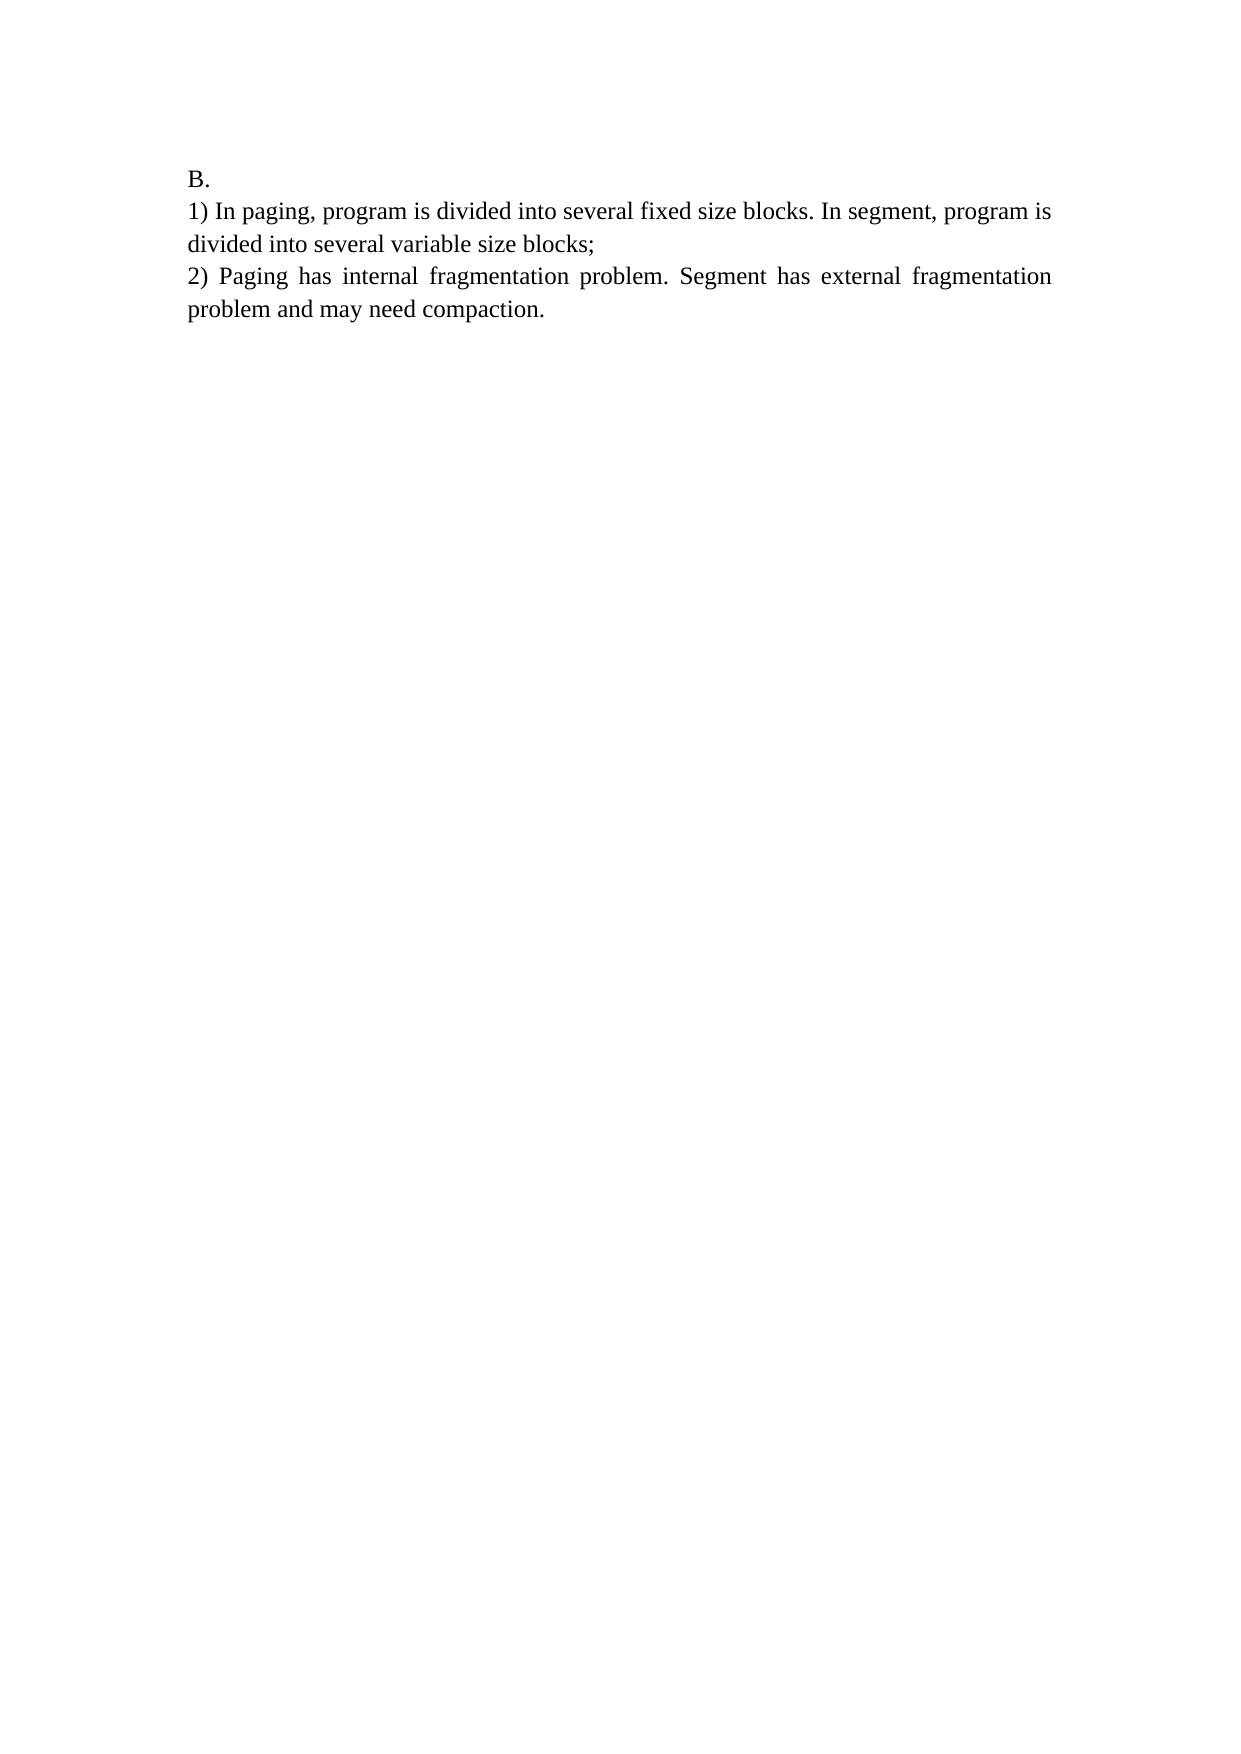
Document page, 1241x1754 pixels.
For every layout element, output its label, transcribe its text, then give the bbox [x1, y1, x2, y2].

text 2) Paging has internal fragmentation problem. Segment has external fragmentation problem and may need compaction. [187, 259, 1053, 324]
text B. [187, 162, 1053, 194]
text 1) In paging, program is divided into several fixed size blocks. In segment, program is divided into several variable size blocks; [187, 194, 1053, 259]
